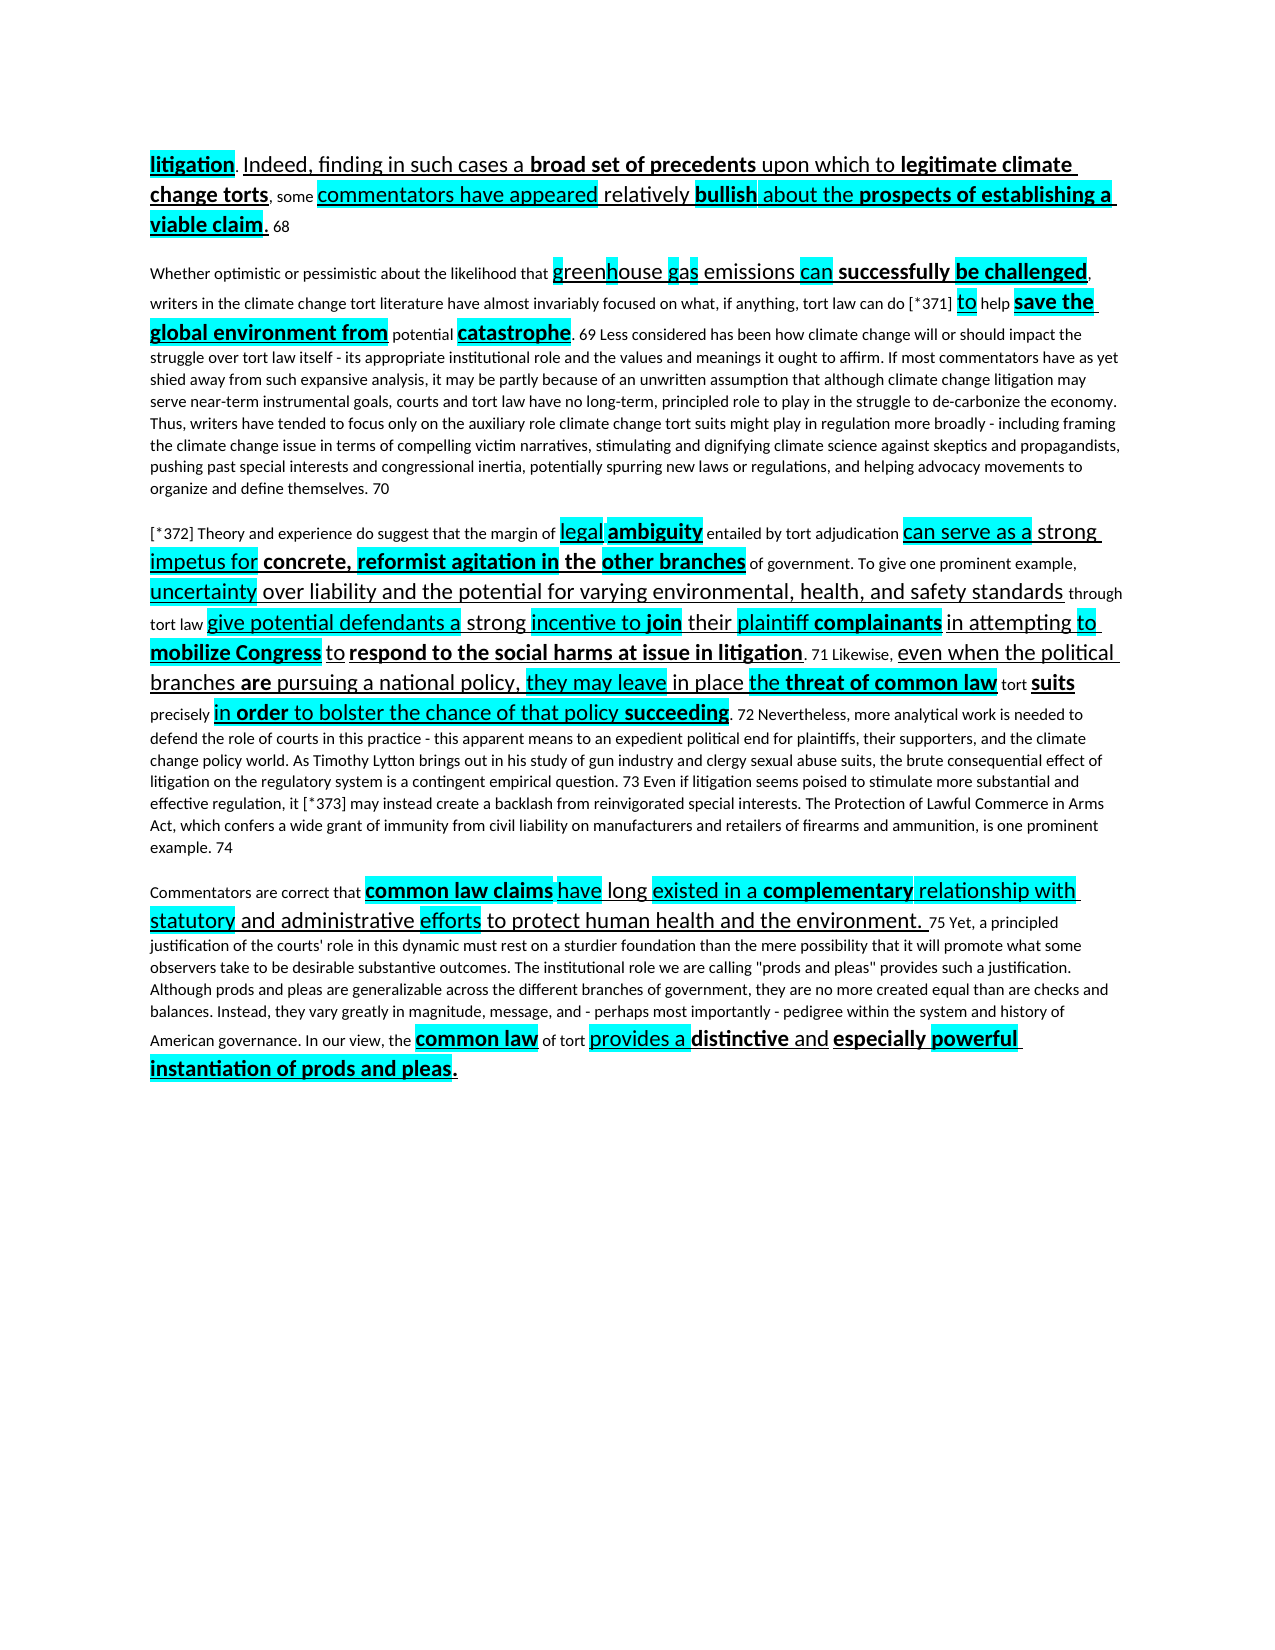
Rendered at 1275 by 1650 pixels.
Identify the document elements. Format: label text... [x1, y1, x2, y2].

text Commentators are correct that common law claims have long existed in a complementary relationship with statutory and administrative efforts to protect human health and the environment. 75 Yet, a principled justification of the courts' role in this dynamic must rest on a sturdier foundation than the mere possibility that it will promote what some observers take to be desirable substantive outcomes. The institutional role we are calling "prods and pleas" provides such a justification. Although prods and pleas are generalizable across the different branches of government, they are no more created equal than are checks and balances. Instead, they vary greatly in magnitude, message, and - perhaps most importantly - pedigree within the system and history of American governance. In our view, the common law of tort provides a distinctive and especially powerful instantiation of prods and pleas. [150, 876, 1125, 1082]
text Whether optimistic or pessimistic about the likelihood that greenhouse gas emissions can successfully be challenged, writers in the climate change tort literature have almost invariably focused on what, if anything, tort law can do [*371] to help save the global environment from potential catastrophe. 69 Less considered has been how climate change will or should impact the struggle over tort law itself - its appropriate institutional role and the values and meanings it ought to affirm. If most commentators have as yet shied away from such expansive analysis, it may be partly because of an unwritten assumption that although climate change litigation may serve near-term instrumental goals, courts and tort law have no long-term, principled role to play in the struggle to de-carbonize the economy. Thus, writers have tended to focus only on the auxiliary role climate change tort suits might play in regulation more broadly - including framing the climate change issue in terms of compelling victim narratives, stimulating and dignifying climate science against skeptics and propagandists, pushing past special interests and congressional inertia, potentially spurring new laws or regulations, and helping advocacy movements to organize and define themselves. 70 [150, 257, 1125, 499]
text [150, 150, 1125, 238]
text [*372] Theory and experience do suggest that the margin of legal ambiguity entailed by tort adjudication can serve as a strong impetus for concrete, reformist agitation in the other branches of government. To give one prominent example, uncertainty over liability and the potential for varying environmental, health, and safety standards through tort law give potential defendants a strong incentive to join their plaintiff complainants in attempting to mobilize Congress to respond to the social harms at issue in litigation. 71 Likewise, even when the political branches are pursuing a national policy, they may leave in place the threat of common law tort suits precisely in order to bolster the chance of that policy succeeding. 72 Nevertheless, more analytical work is needed to defend the role of courts in this practice - this apparent means to an expedient political end for plaintiffs, their supporters, and the climate change policy world. As Timothy Lytton brings out in his study of gun industry and clergy sexual abuse suits, the brute consequential effect of litigation on the regulatory system is a contingent empirical question. 73 Even if litigation seems poised to stimulate more substantial and effective regulation, it [*373] may instead create a backlash from reinvigorated special interests. The Protection of Lawful Commerce in Arms Act, which confers a wide grant of immunity from civil liability on manufacturers and retailers of firearms and ammunition, is one prominent example. 74 [150, 517, 1125, 858]
